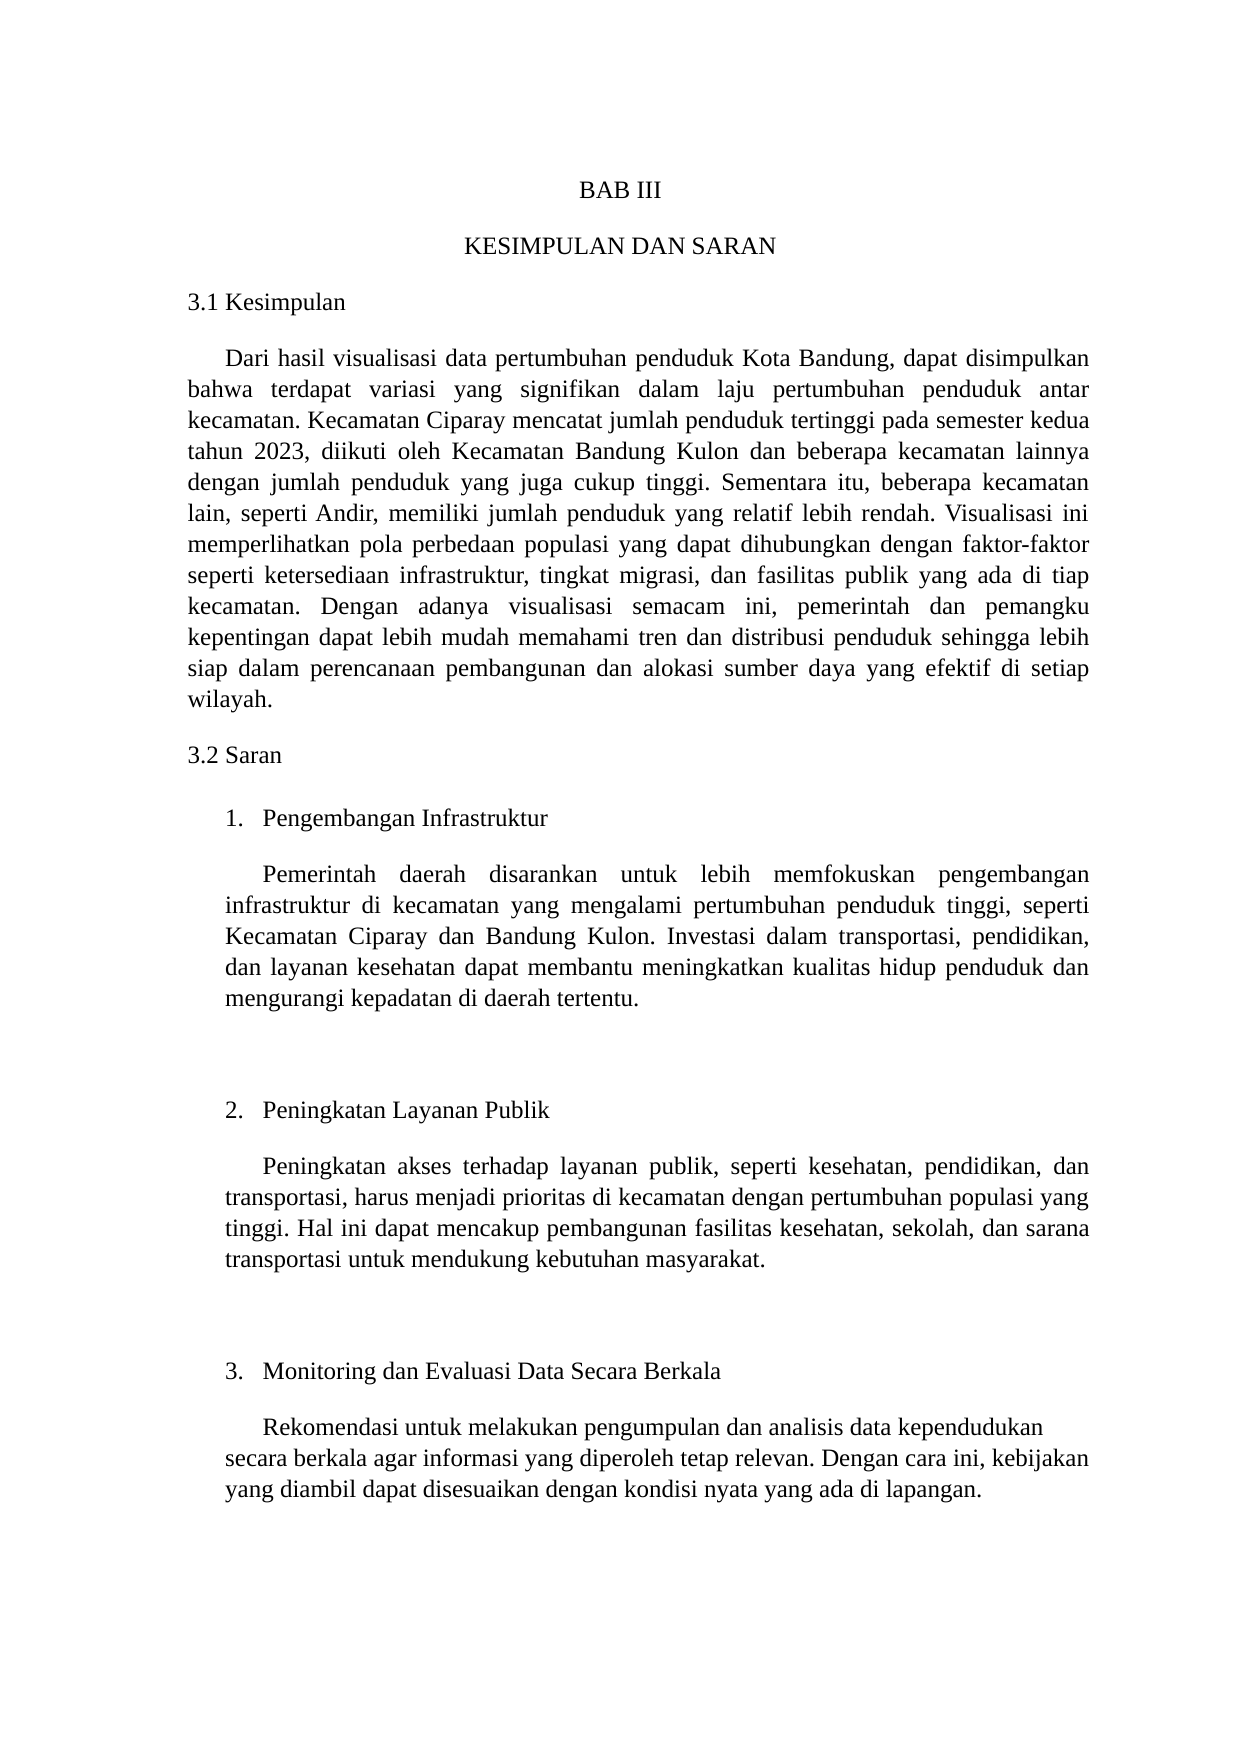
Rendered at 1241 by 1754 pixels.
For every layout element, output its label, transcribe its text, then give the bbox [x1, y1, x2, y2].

list Saran [187, 741, 1090, 769]
list Pengembangan Infrastruktur [225, 803, 1090, 831]
text Peningkatan akses terhadap layanan publik, seperti kesehatan, pendidikan, dan transportasi, harus menjadi prioritas di kecamatan dengan pertumbuhan populasi yang tinggi. Hal ini dapat mencakup pembangunan fasilitas kesehatan, sekolah, dan sarana transportasi untuk mendukung kebutuhan masyarakat. [225, 1151, 1090, 1273]
text BAB III [150, 175, 1090, 204]
list Peningkatan Layanan Publik [225, 1095, 1090, 1124]
text Pemerintah daerah disarankan untuk lebih memfokuskan pengembangan infrastruktur di kecamatan yang mengalami pertumbuhan penduduk tinggi, seperti Kecamatan Ciparay dan Bandung Kulon. Investasi dalam transportasi, pendidikan, dan layanan kesehatan dapat membantu meningkatkan kualitas hidup penduduk dan mengurangi kepadatan di daerah tertentu. [225, 859, 1090, 1012]
text Dari hasil visualisasi data pertumbuhan penduduk Kota Bandung, dapat disimpulkan bahwa terdapat variasi yang signifikan dalam laju pertumbuhan penduduk antar kecamatan. Kecamatan Ciparay mencatat jumlah penduduk tertinggi pada semester kedua tahun 2023, diikuti oleh Kecamatan Bandung Kulon dan beberapa kecamatan lainnya dengan jumlah penduduk yang juga cukup tinggi. Sementara itu, beberapa kecamatan lain, seperti Andir, memiliki jumlah penduduk yang relatif lebih rendah. Visualisasi ini memperlihatkan pola perbedaan populasi yang dapat dihubungkan dengan faktor-faktor seperti ketersediaan infrastruktur, tingkat migrasi, dan fasilitas publik yang ada di tiap kecamatan. Dengan adanya visualisasi semacam ini, pemerintah dan pemangku kepentingan dapat lebih mudah memahami tren dan distribusi penduduk sehingga lebih siap dalam perencanaan pembangunan dan alokasi sumber daya yang efektif di setiap wilayah. [187, 343, 1090, 713]
list Monitoring dan Evaluasi Data Secara Berkala [225, 1356, 1090, 1385]
list Kesimpulan [187, 287, 1090, 316]
text Rekomendasi untuk melakukan pengumpulan dan analisis data kependudukan secara berkala agar informasi yang diperoleh tetap relevan. Dengan cara ini, kebijakan yang diambil dapat disesuaikan dengan kondisi nyata yang ada di lapangan. [225, 1412, 1090, 1503]
text KESIMPULAN DAN SARAN [150, 231, 1090, 260]
